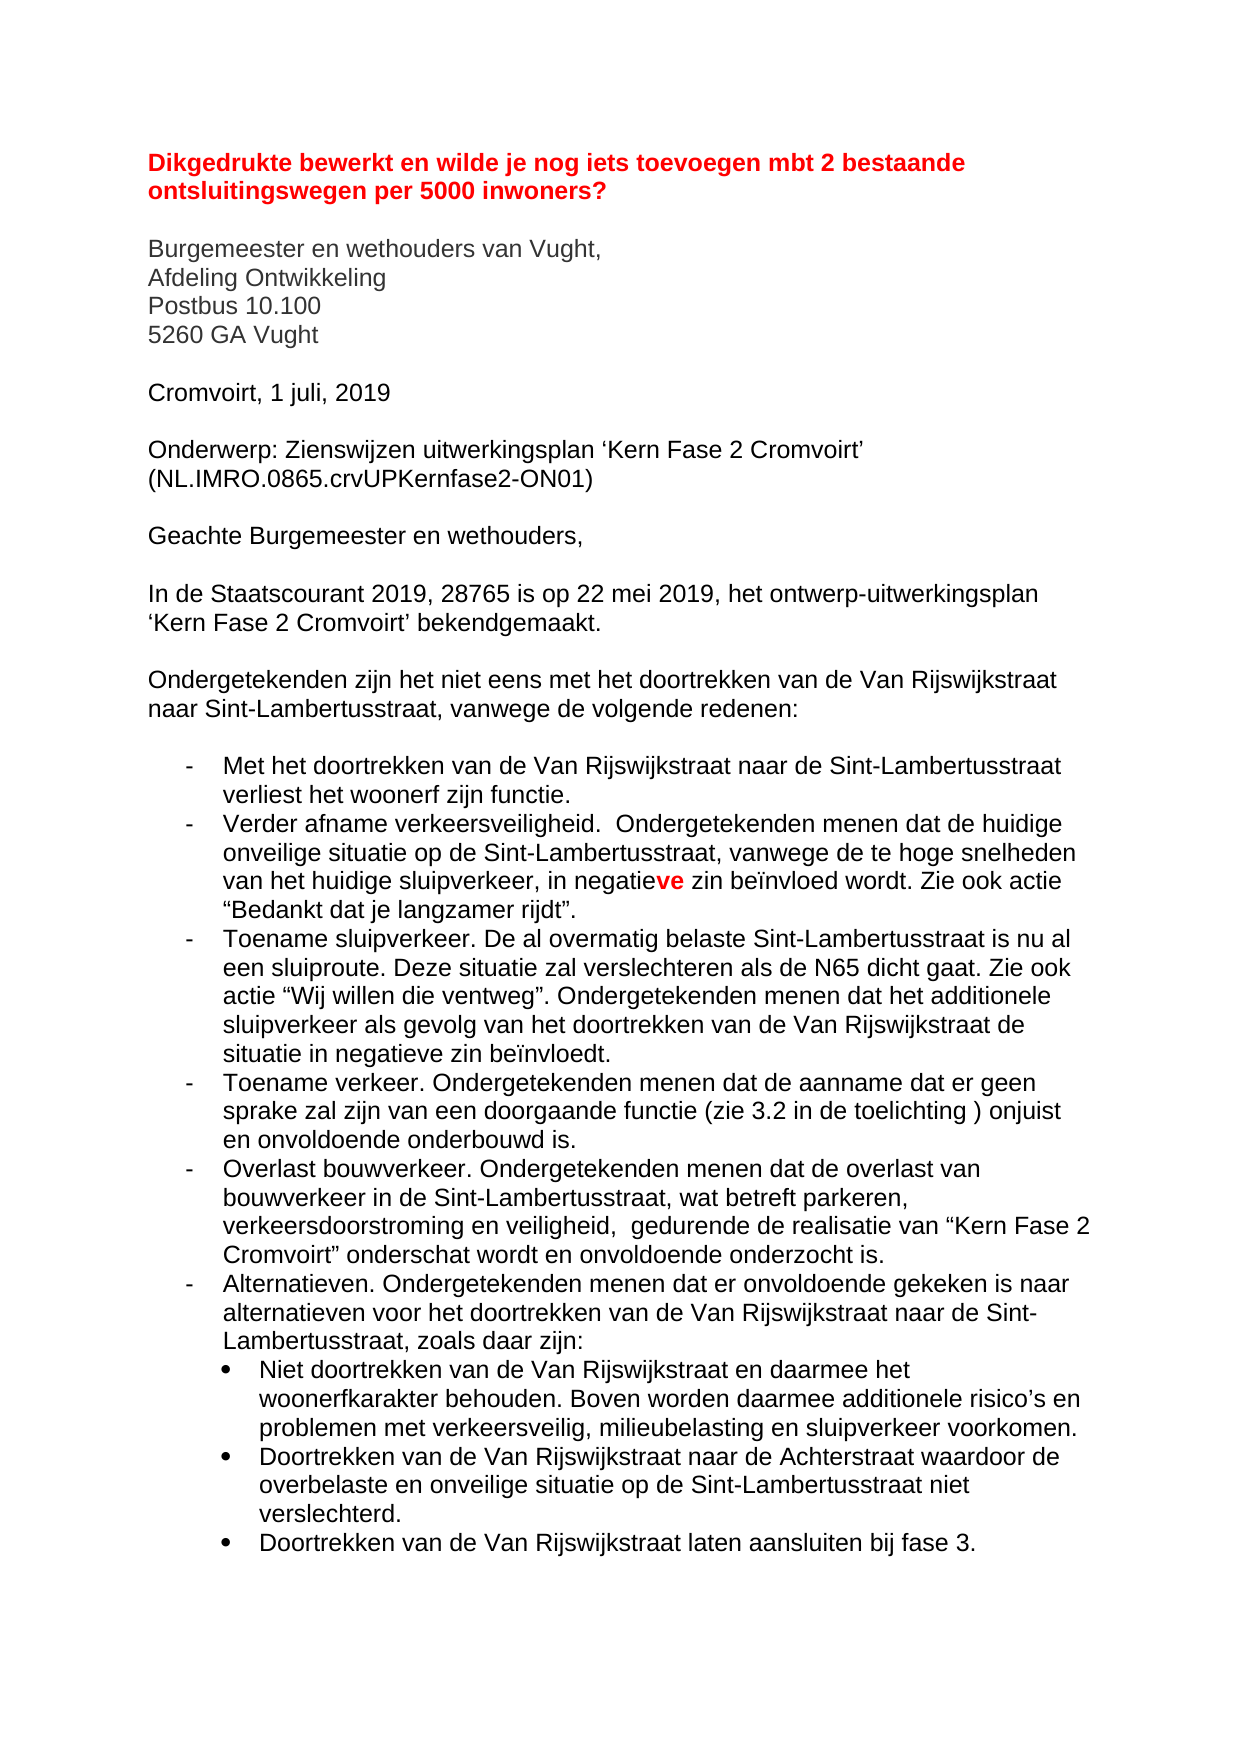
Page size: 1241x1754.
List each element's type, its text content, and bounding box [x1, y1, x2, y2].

list Toename verkeer. Ondergetekenden menen dat de aanname dat er geen sprake zal zijn van een doorgaande functie (zie 3.2 in de toelichting ) onjuist en onvoldoende onderbouwd is. [185, 1068, 1093, 1154]
text Dikgedrukte bewerkt en wilde je nog iets toevoegen mbt 2 bestaande ontsluitingswegen per 5000 inwoners? [148, 148, 1093, 205]
text Afdeling Ontwikkeling [148, 263, 1093, 291]
text Burgemeester en wethouders van Vught, [148, 234, 1093, 263]
list Doortrekken van de Van Rijswijkstraat laten aansluiten bij fase 3. [221, 1528, 1093, 1557]
text Onderwerp: Zienswijzen uitwerkingsplan ‘Kern Fase 2 Cromvoirt’ [148, 435, 1093, 464]
list Verder afname verkeersveiligheid. Ondergetekenden menen dat de huidige onveilige situatie op de Sint-Lambertusstraat, vanwege de te hoge snelheden van het huidige sluipverkeer, in negatieve zin beïnvloed wordt. Zie ook actie “Bedankt dat je langzamer rijdt”. [185, 809, 1093, 924]
list Doortrekken van de Van Rijswijkstraat naar de Achterstraat waardoor de overbelaste en onveilige situatie op de Sint-Lambertusstraat niet verslechterd. [221, 1441, 1093, 1528]
text 5260 GA Vught [148, 320, 1093, 349]
text Ondergetekenden zijn het niet eens met het doortrekken van de Van Rijswijkstraat naar Sint-Lambertusstraat, vanwege de volgende redenen: [148, 665, 1093, 723]
list Toename sluipverkeer. De al overmatig belaste Sint-Lambertusstraat is nu al een sluiproute. Deze situatie zal verslechteren als de N65 dicht gaat. Zie ook actie “Wij willen die ventweg”. Ondergetekenden menen dat het additionele sluipverkeer als gevolg van het doortrekken van de Van Rijswijkstraat de situatie in negatieve zin beïnvloedt. [185, 924, 1093, 1068]
text In de Staatscourant 2019, 28765 is op 22 mei 2019, het ontwerp-uitwerkingsplan ‘Kern Fase 2 Cromvoirt’ bekendgemaakt. [148, 579, 1093, 636]
text Postbus 10.100 [148, 291, 1093, 320]
list Niet doortrekken van de Van Rijswijkstraat en daarmee het woonerfkarakter behouden. Boven worden daarmee additionele risico’s en problemen met verkeersveilig, milieubelasting en sluipverkeer voorkomen. [221, 1355, 1093, 1441]
list Overlast bouwverkeer. Ondergetekenden menen dat de overlast van bouwverkeer in de Sint-Lambertusstraat, wat betreft parkeren, verkeersdoorstroming en veiligheid, gedurende de realisatie van “Kern Fase 2 Cromvoirt” onderschat wordt en onvoldoende onderzocht is. [185, 1154, 1093, 1269]
text (NL.IMRO.0865.crvUPKernfase2-ON01) [148, 464, 1093, 493]
text Cromvoirt, 1 juli, 2019 [148, 378, 1093, 406]
list Alternatieven. Ondergetekenden menen dat er onvoldoende gekeken is naar alternatieven voor het doortrekken van de Van Rijswijkstraat naar de Sint-Lambertusstraat, zoals daar zijn: [185, 1269, 1093, 1355]
text Geachte Burgemeester en wethouders, [148, 521, 1093, 550]
list Met het doortrekken van de Van Rijswijkstraat naar de Sint-Lambertusstraat verliest het woonerf zijn functie. [185, 751, 1093, 809]
